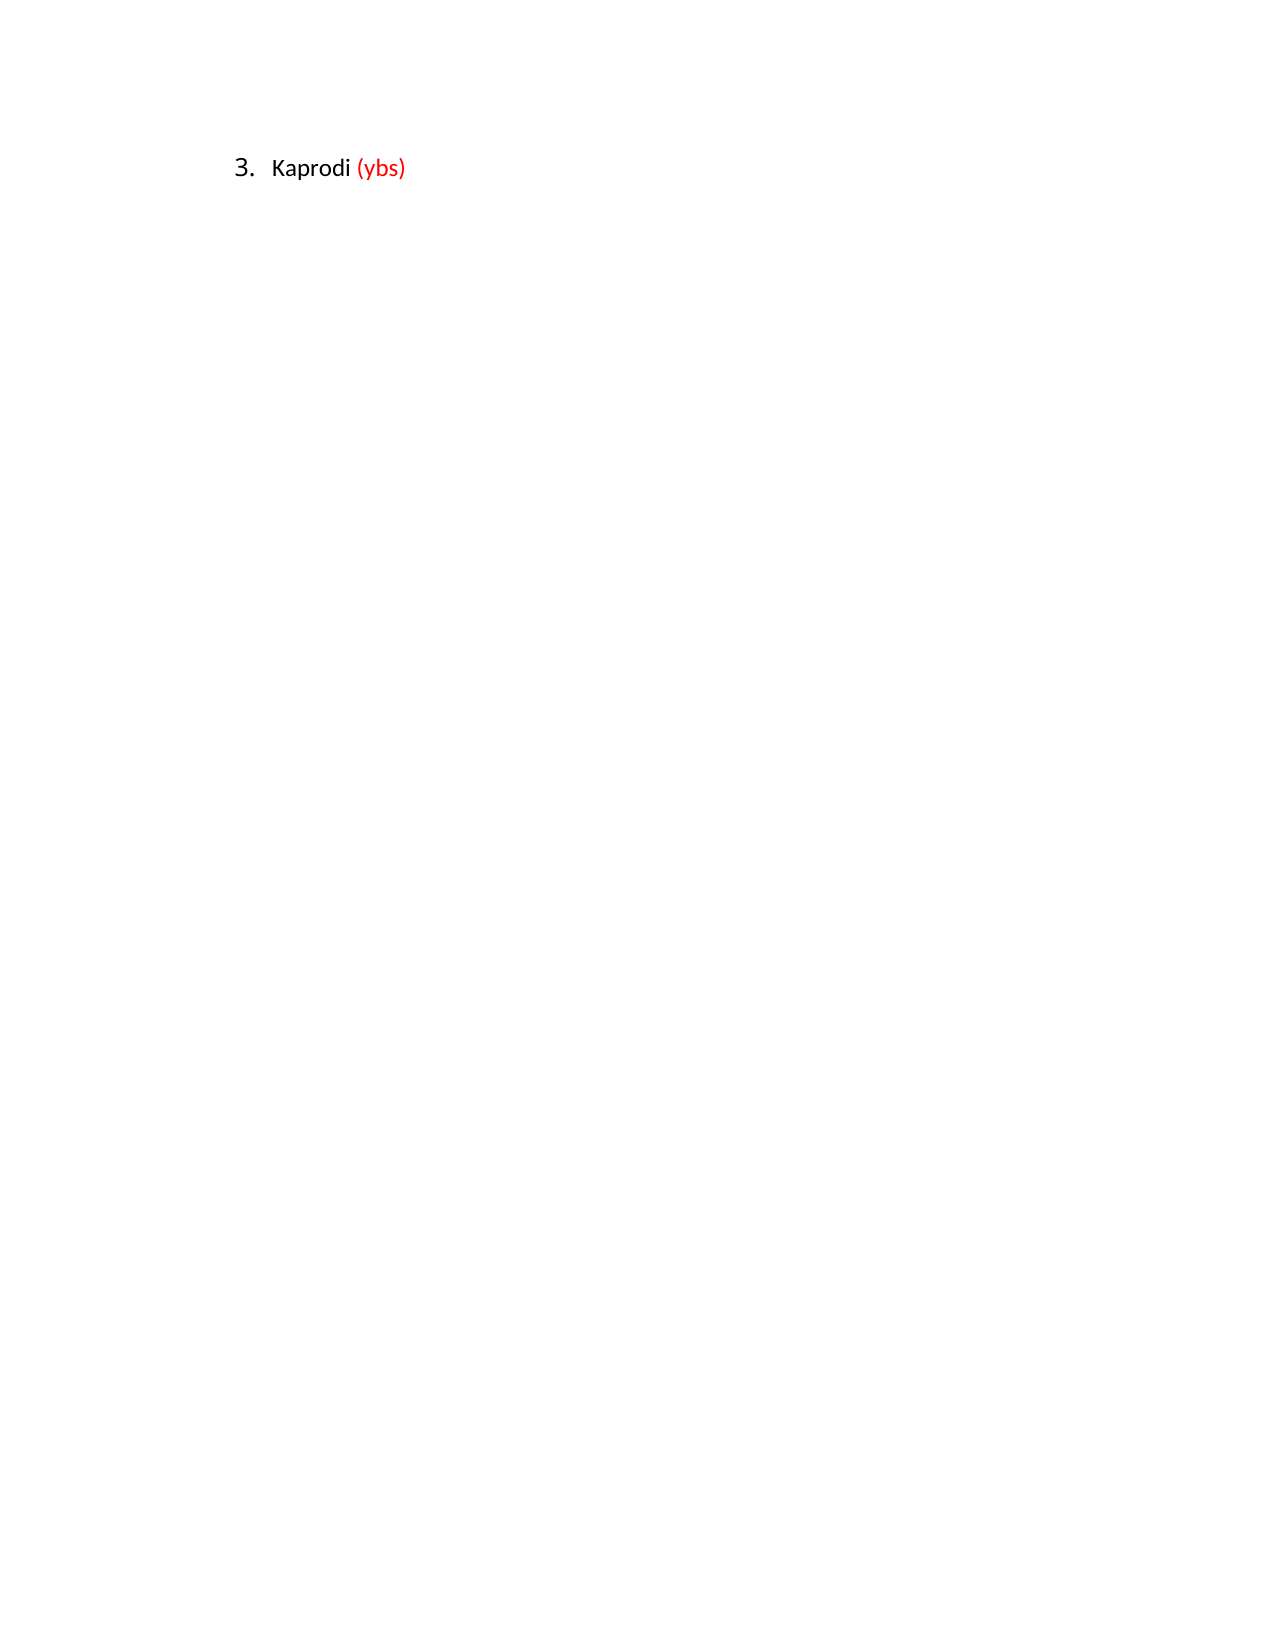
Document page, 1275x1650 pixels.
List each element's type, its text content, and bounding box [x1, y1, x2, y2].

list Kaprodi (ybs) [234, 150, 1078, 184]
